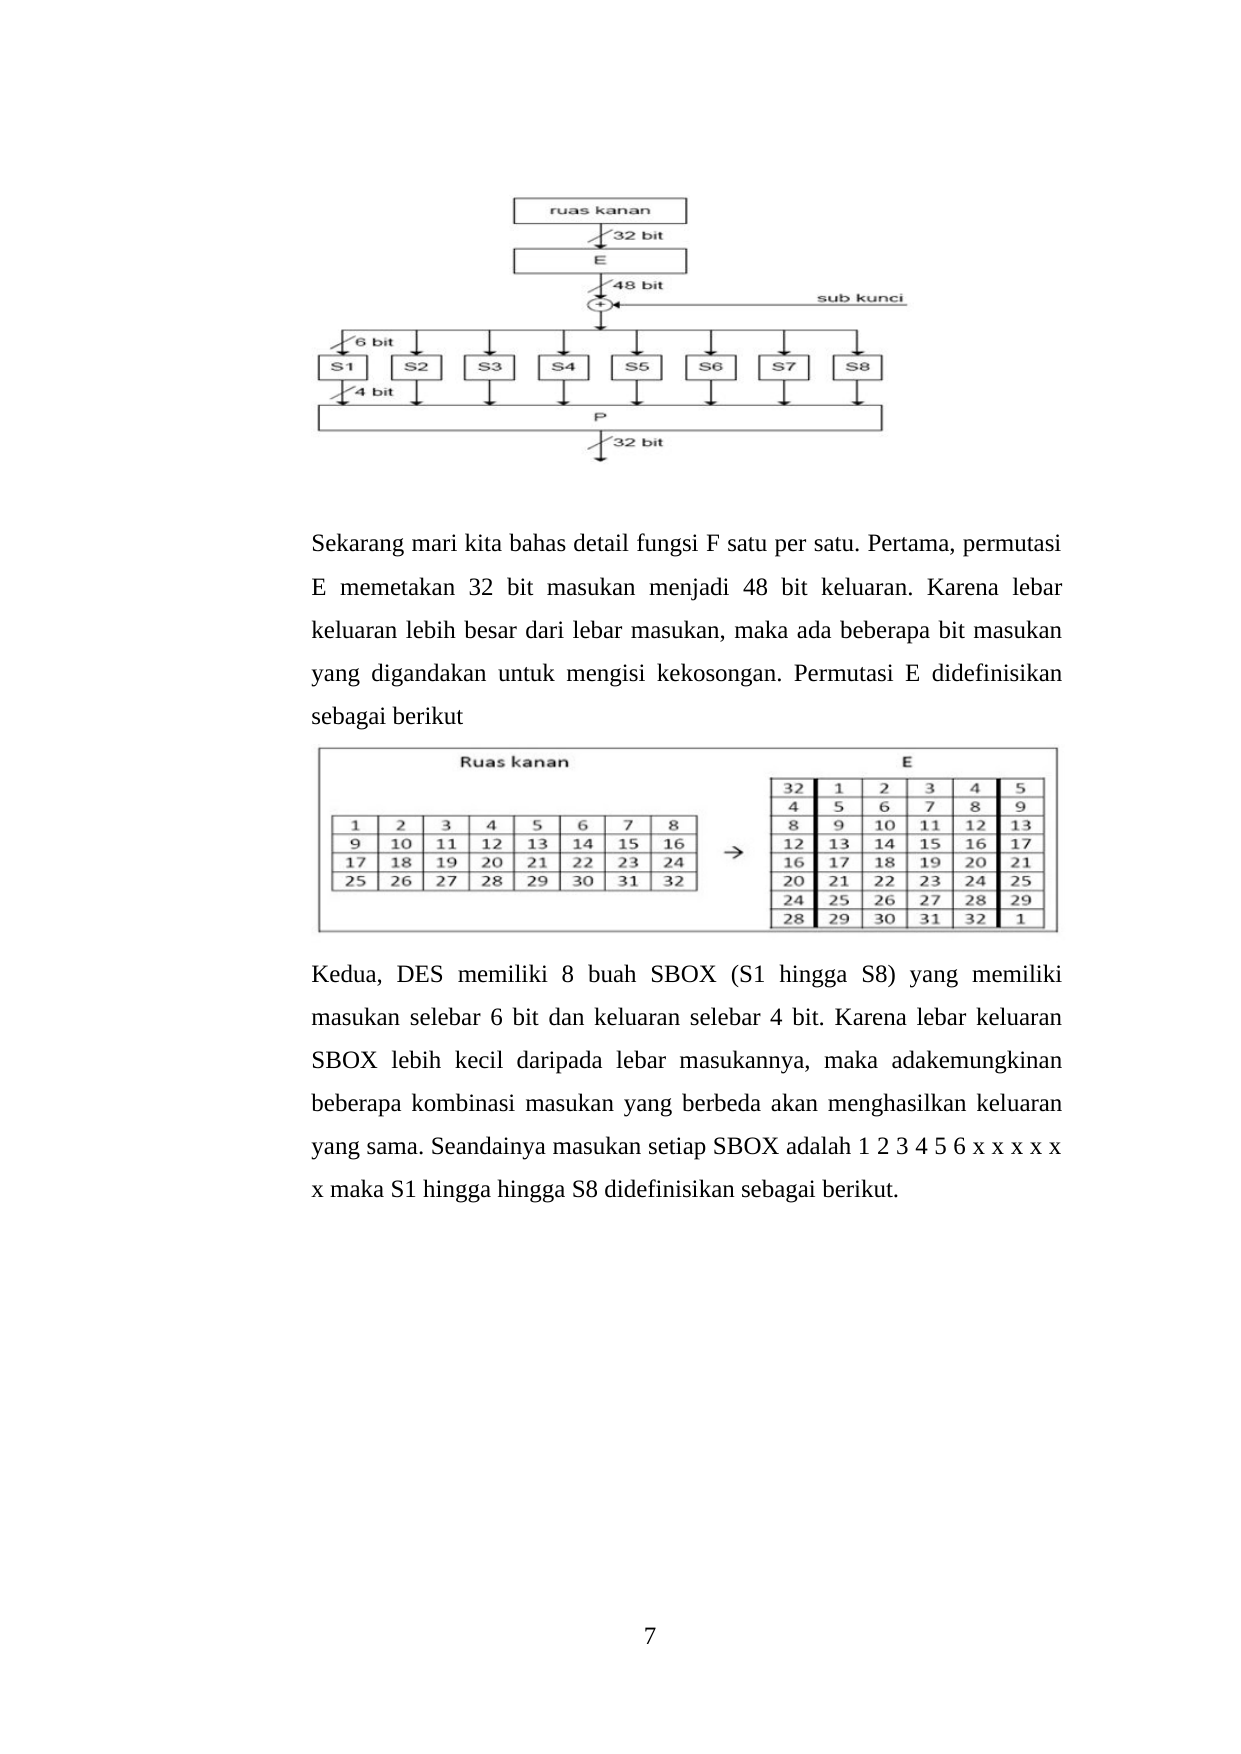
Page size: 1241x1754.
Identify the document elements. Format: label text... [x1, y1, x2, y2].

picture [311, 744, 1066, 945]
list Sekarang mari kita bahas detail fungsi F satu per satu. Pertama, permutasi E memetakan 32 bit masukan menjadi 48 bit keluaran. Karena lebar keluaran lebih besar dari lebar masukan, maka ada beberapa bit masukan yang digandakan untuk mengisi kekosongan. Permutasi E didefinisikan sebagai berikut [311, 528, 1063, 730]
picture [311, 177, 914, 471]
list Kedua, DES memiliki 8 buah SBOX (S1 hingga S8) yang memiliki masukan selebar 6 bit dan keluaran selebar 4 bit. Karena lebar keluaran SBOX lebih kecil daripada lebar masukannya, maka adakemungkinan beberapa kombinasi masukan yang berbeda akan menghasilkan keluaran yang sama. Seandainya masukan setiap SBOX adalah 1 2 3 4 5 6 x x x x x x maka S1 hingga hingga S8 didefinisikan sebagai berikut. [311, 959, 1063, 1203]
